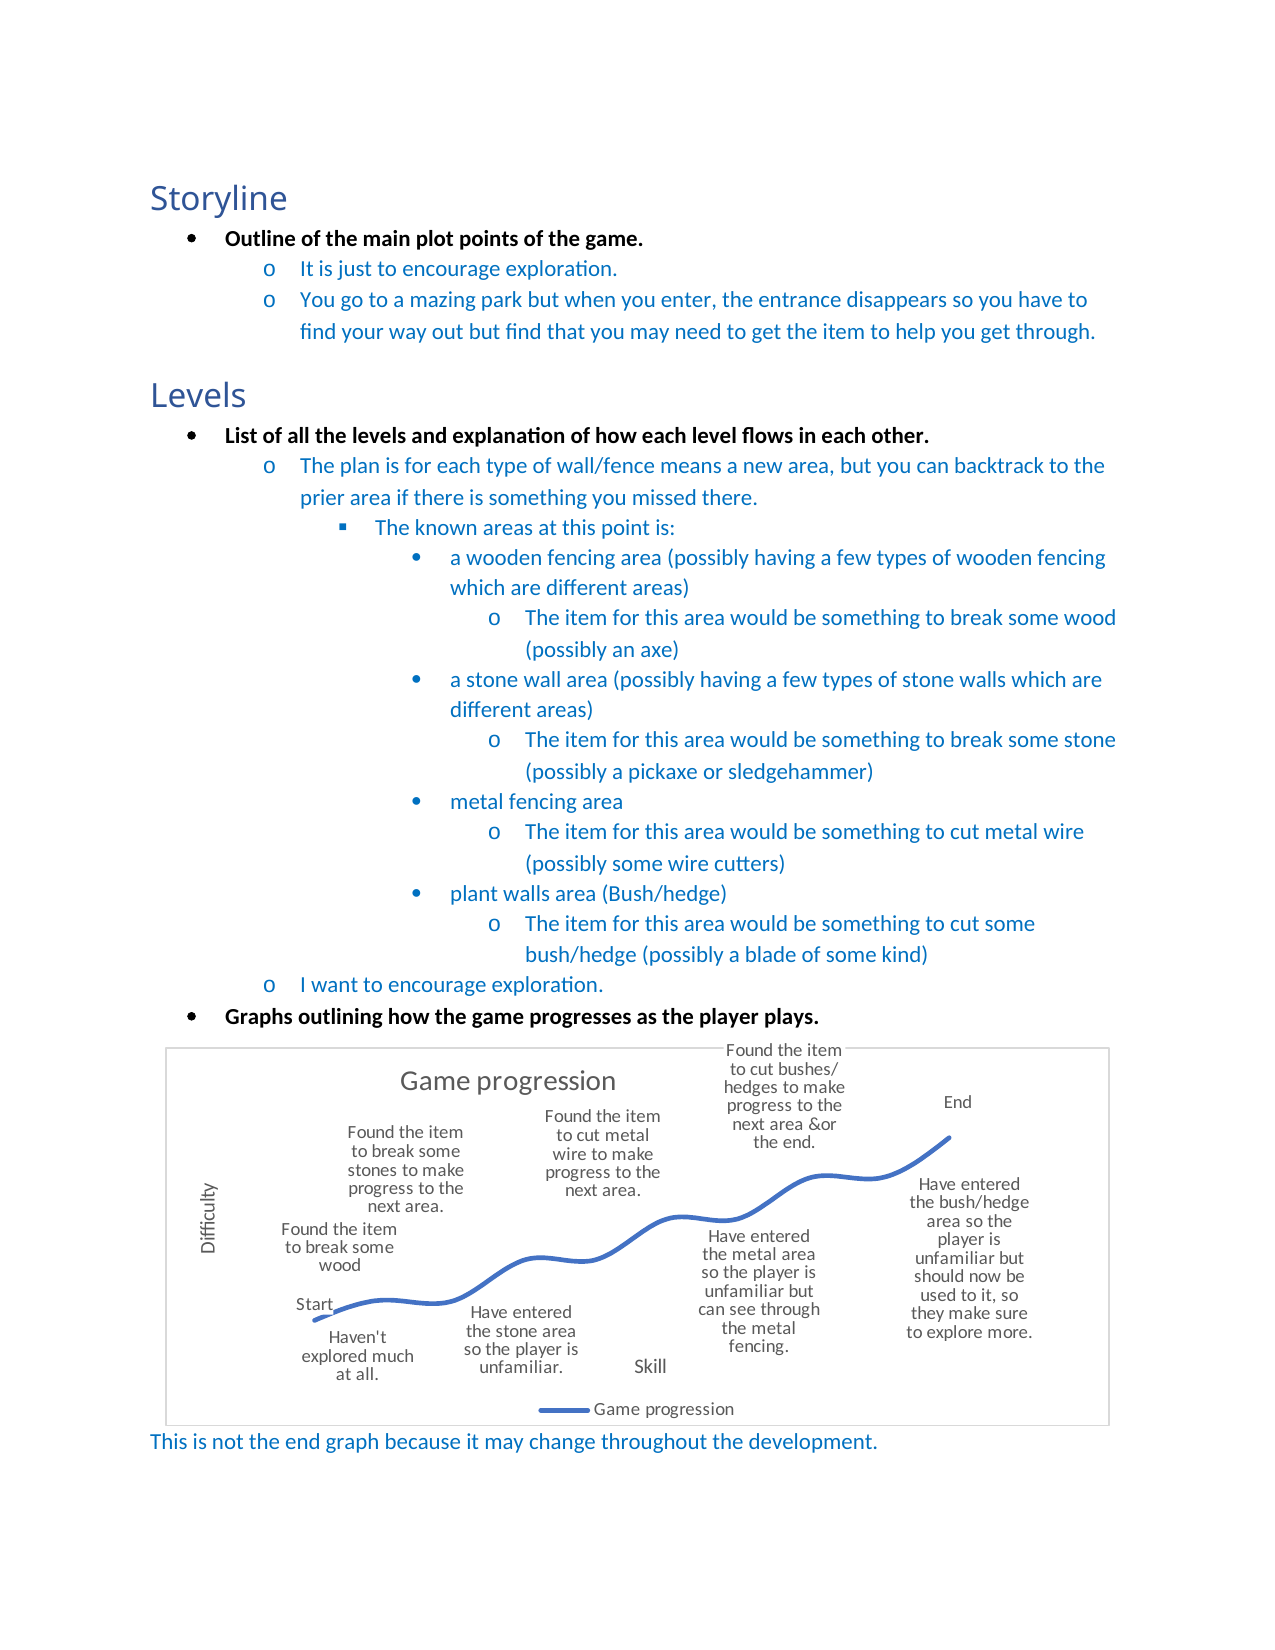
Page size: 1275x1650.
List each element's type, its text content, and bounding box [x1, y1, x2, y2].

list You go to a mazing park but when you enter, the entrance disappears so you have to find your way out but find that you may need to get the item to help you get through. [262, 286, 1125, 345]
list a stone wall area (possibly having a few types of stone walls which are different areas) [412, 665, 1125, 723]
list It is just to encourage exploration. [262, 254, 1125, 283]
text This is not the end graph because it may change throughout the development. [150, 1032, 1125, 1455]
subtitle Levels [150, 372, 1125, 418]
list The item for this area would be something to cut metal wire (possibly some wire cutters) [487, 817, 1125, 877]
list Outline of the main plot points of the game. [187, 224, 1125, 252]
subtitle Storyline [150, 175, 1125, 220]
list The item for this area would be something to break some stone (possibly a pickaxe or sledgehammer) [487, 726, 1125, 785]
list plant walls area (Bush/hedge) [412, 879, 1125, 907]
list The plan is for each type of wall/fence means a new area, but you can backtrack to the prier area if there is something you missed there. [262, 451, 1125, 511]
list Graphs outlining how the game progresses as the player plays. [187, 1002, 1125, 1030]
list I want to encourage exploration. [262, 971, 1125, 1000]
list The item for this area would be something to cut some bush/hedge (possibly a blade of some kind) [487, 909, 1125, 968]
list The known areas at this point is: [337, 513, 1125, 541]
list metal fencing area [412, 787, 1125, 815]
list The item for this area would be something to break some wood (possibly an axe) [487, 603, 1125, 663]
list a wooden fencing area (possibly having a few types of wooden fencing which are different areas) [412, 543, 1125, 601]
list List of all the levels and explanation of how each level flows in each other. [187, 421, 1125, 449]
